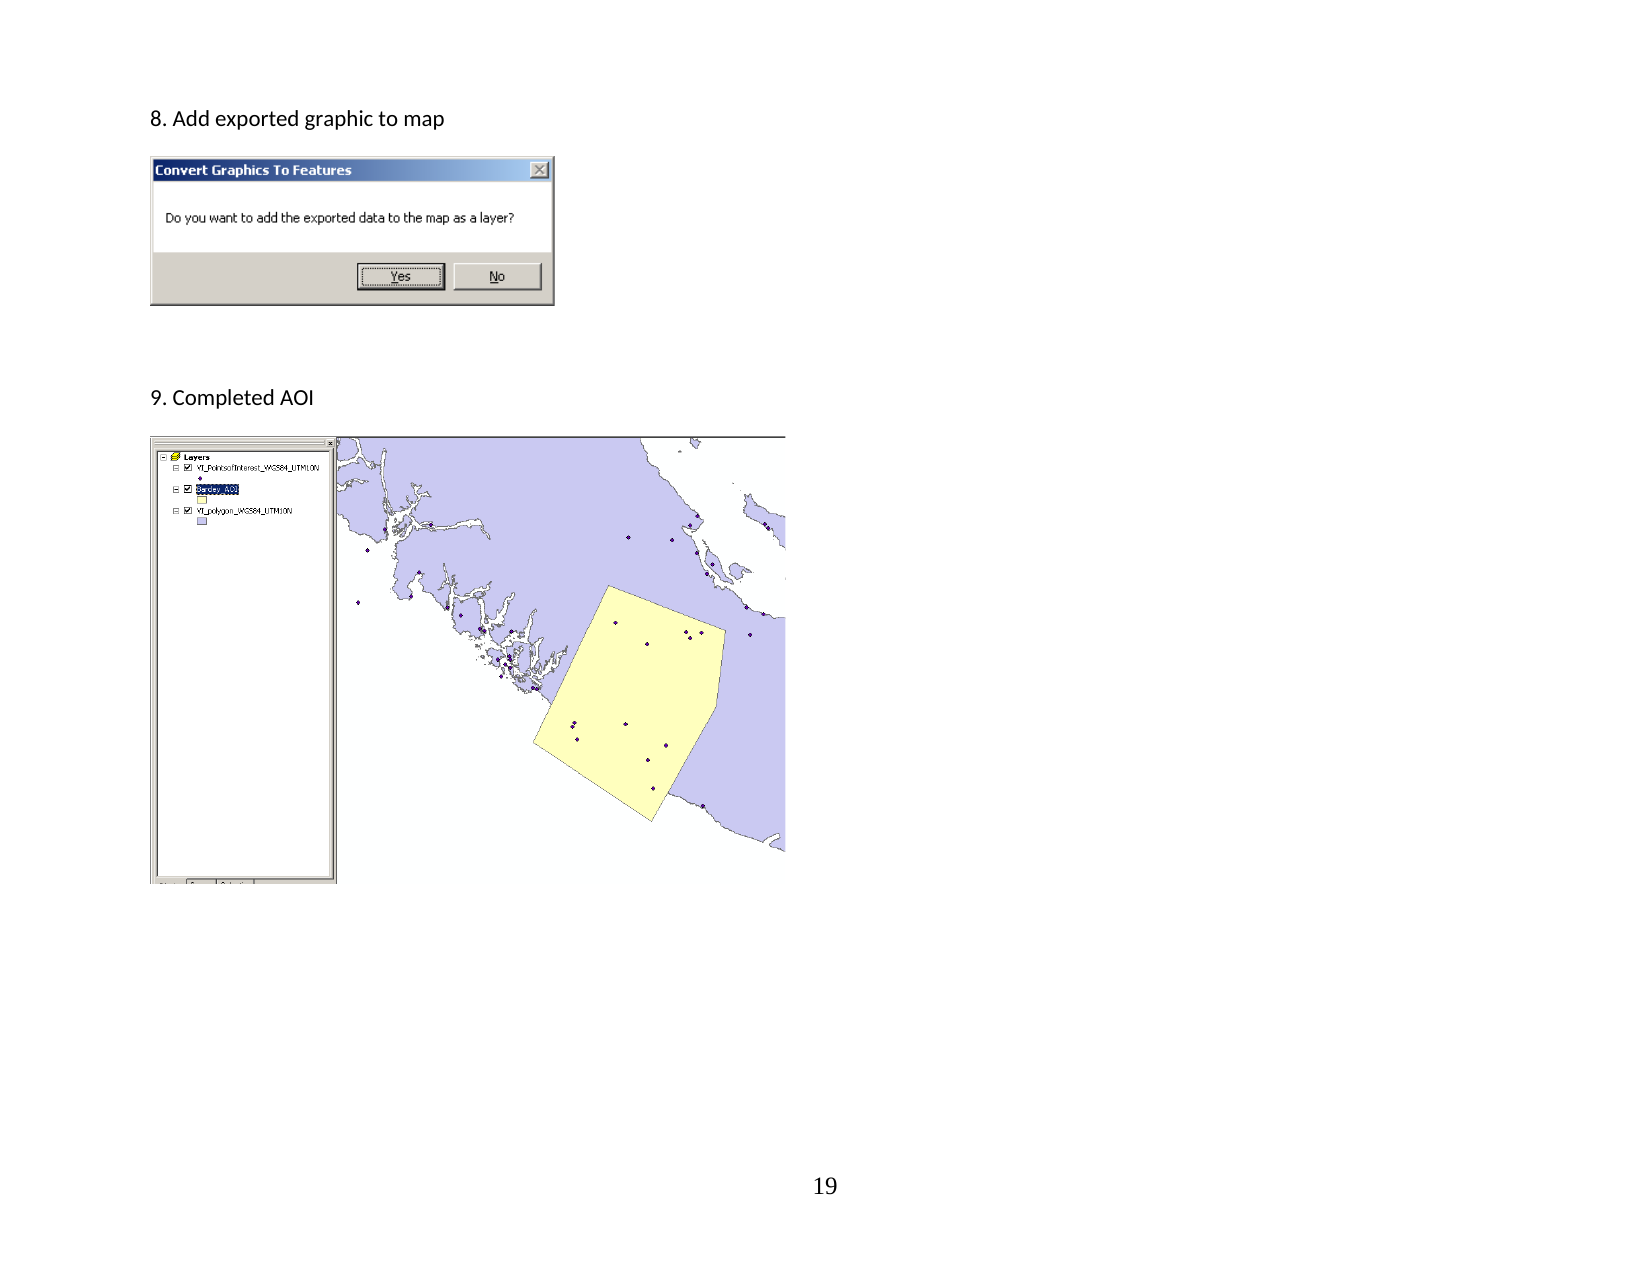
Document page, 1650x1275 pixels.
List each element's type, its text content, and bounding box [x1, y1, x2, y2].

picture [150, 436, 786, 884]
text 9. Completed AOI [150, 383, 787, 411]
text 8. Add exported graphic to map [150, 104, 787, 132]
picture [150, 156, 555, 306]
